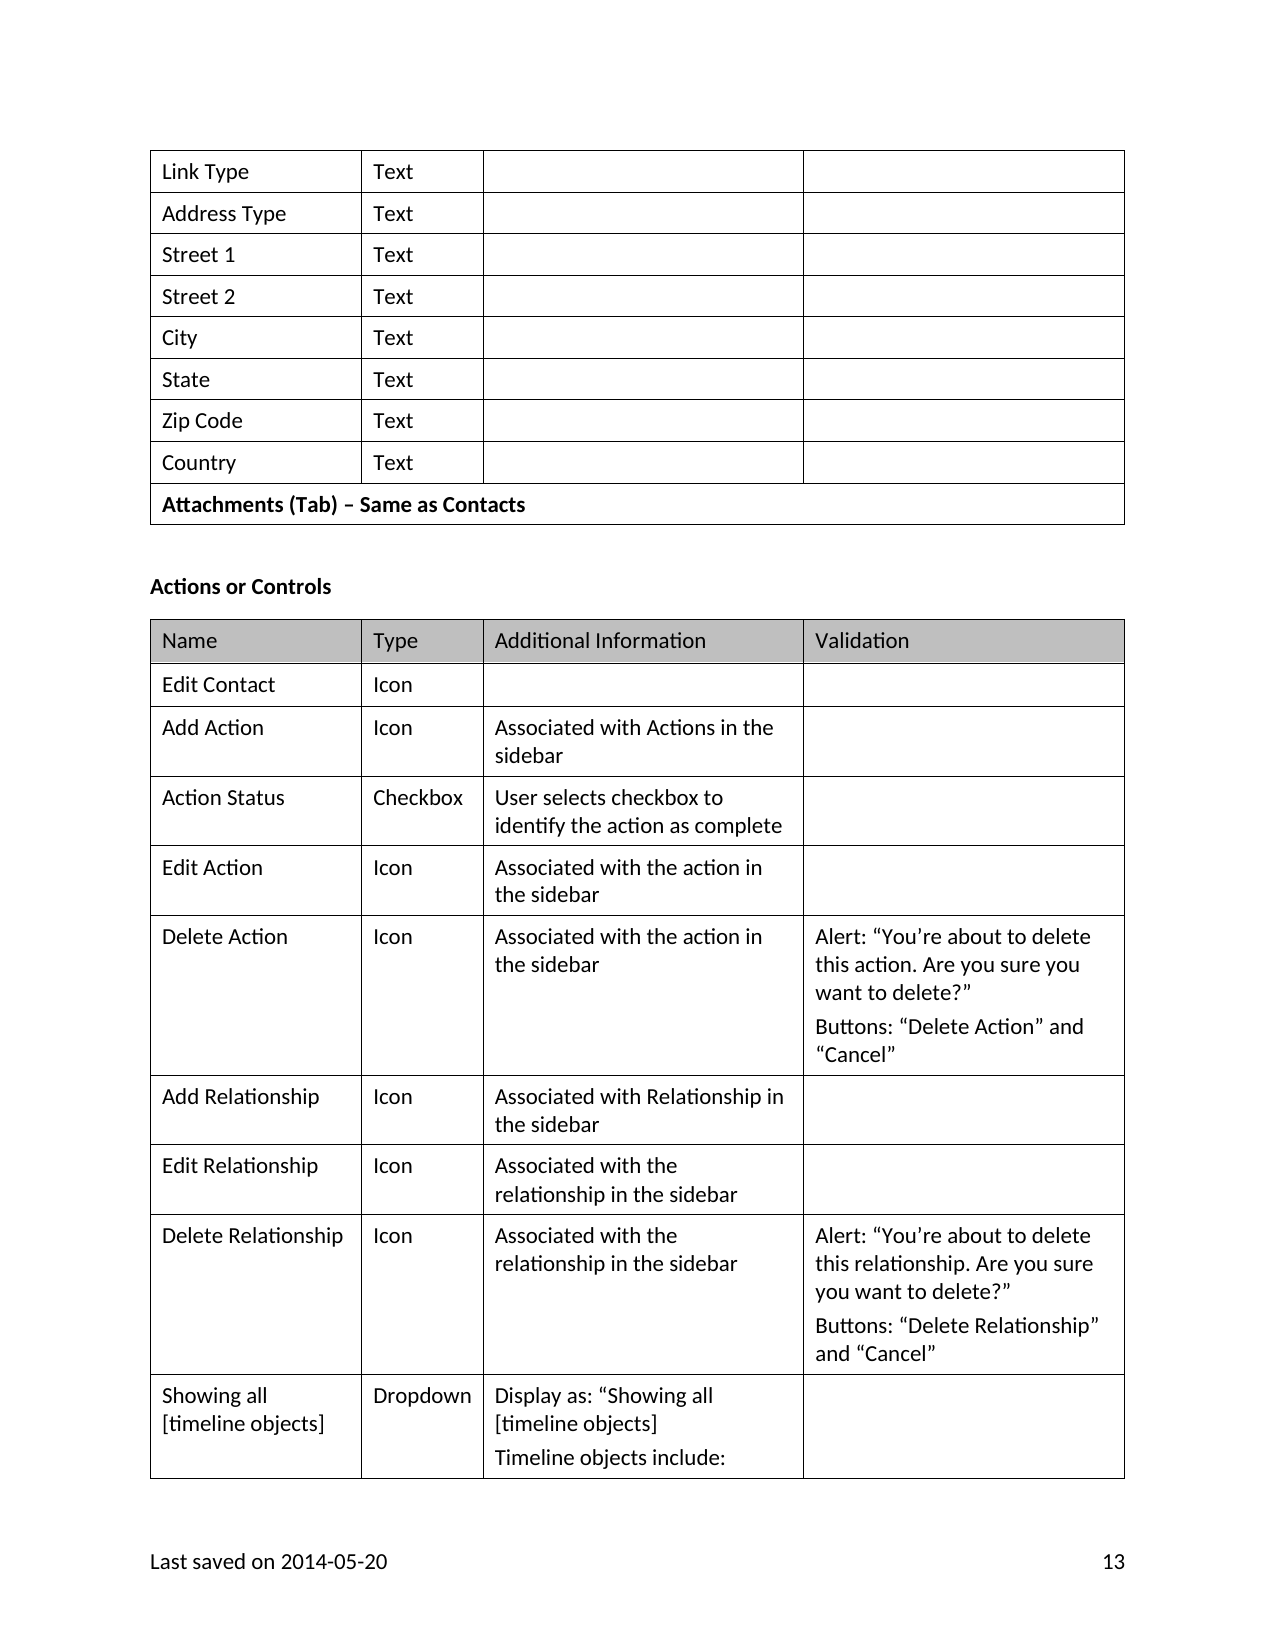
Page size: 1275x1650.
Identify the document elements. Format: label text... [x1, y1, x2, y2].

table_cell [804, 1375, 1124, 1478]
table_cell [484, 1375, 803, 1478]
table_cell Associated with the relationship in the sidebar [484, 1215, 803, 1374]
table_header Additional Information [484, 620, 803, 662]
table_cell Text [362, 317, 483, 358]
table_cell Checkbox [362, 777, 483, 845]
table_cell Text [362, 151, 483, 192]
table_cell [484, 359, 803, 399]
table_cell [484, 317, 803, 358]
table_cell Associated with Actions in the sidebar [484, 707, 803, 776]
table_cell Country [151, 442, 361, 482]
table_cell [804, 1145, 1124, 1214]
table_cell Associated with the action in the sidebar [484, 846, 803, 915]
table_cell [804, 1076, 1124, 1144]
table_cell [804, 193, 1124, 233]
table_cell City [151, 317, 361, 358]
table_cell [804, 317, 1124, 358]
table_cell Text [362, 276, 483, 316]
table_cell Link Type [151, 151, 361, 192]
table_cell Icon [362, 846, 483, 915]
table_cell [484, 276, 803, 316]
table_cell [804, 707, 1124, 776]
table_header Type [362, 620, 483, 662]
table_cell [804, 400, 1124, 441]
table_header Name [151, 620, 361, 662]
table_cell User selects checkbox to identify the action as complete [484, 777, 803, 845]
table_cell [804, 359, 1124, 399]
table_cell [151, 1375, 361, 1478]
table_cell Dropdown [362, 1375, 483, 1478]
table_cell Address Type [151, 193, 361, 233]
table_cell Add Action [151, 707, 361, 776]
table_cell Street 1 [151, 234, 361, 275]
table_cell Edit Relationship [151, 1145, 361, 1214]
table_cell [804, 151, 1124, 192]
table_cell Text [362, 400, 483, 441]
table_cell State [151, 359, 361, 399]
table_header Validation [804, 620, 1124, 662]
table_cell [484, 442, 803, 482]
table_cell Associated with the relationship in the sidebar [484, 1145, 803, 1214]
table_cell Delete Action [151, 916, 361, 1075]
table_cell Action Status [151, 777, 361, 845]
table_cell Alert: “You’re about to delete this relationship. Are you sure you want to delete?” Buttons: “Delete Relationship” and “Cancel” [804, 1215, 1124, 1374]
text Actions or Controls [150, 572, 1125, 600]
table_cell Delete Relationship [151, 1215, 361, 1374]
table_cell Text [362, 359, 483, 399]
table_cell Text [362, 442, 483, 482]
table_cell Associated with the action in the sidebar [484, 916, 803, 1075]
table_cell Icon [362, 707, 483, 776]
table_cell [804, 664, 1124, 706]
table_cell Text [362, 193, 483, 233]
table_cell Icon [362, 664, 483, 706]
table_cell [484, 400, 803, 441]
table_cell Icon [362, 1076, 483, 1144]
table_cell Add Relationship [151, 1076, 361, 1144]
table_cell [484, 151, 803, 192]
table_cell [804, 777, 1124, 845]
table_cell Text [362, 234, 483, 275]
table_cell [804, 276, 1124, 316]
table_cell [804, 846, 1124, 915]
table_cell [484, 234, 803, 275]
table_cell Edit Action [151, 846, 361, 915]
table_cell Zip Code [151, 400, 361, 441]
table_cell Icon [362, 1215, 483, 1374]
table_cell [804, 442, 1124, 482]
table_cell Alert: “You’re about to delete this action. Are you sure you want to delete?” Buttons: “Delete Action” and “Cancel” [804, 916, 1124, 1075]
table_cell Icon [362, 1145, 483, 1214]
table_cell Attachments (Tab) – Same as Contacts [151, 484, 1124, 524]
table_cell Edit Contact [151, 664, 361, 706]
table_cell [484, 193, 803, 233]
table_cell Icon [362, 916, 483, 1075]
table_cell Associated with Relationship in the sidebar [484, 1076, 803, 1144]
table_cell Street 2 [151, 276, 361, 316]
table_cell [484, 664, 803, 706]
table_cell [804, 234, 1124, 275]
